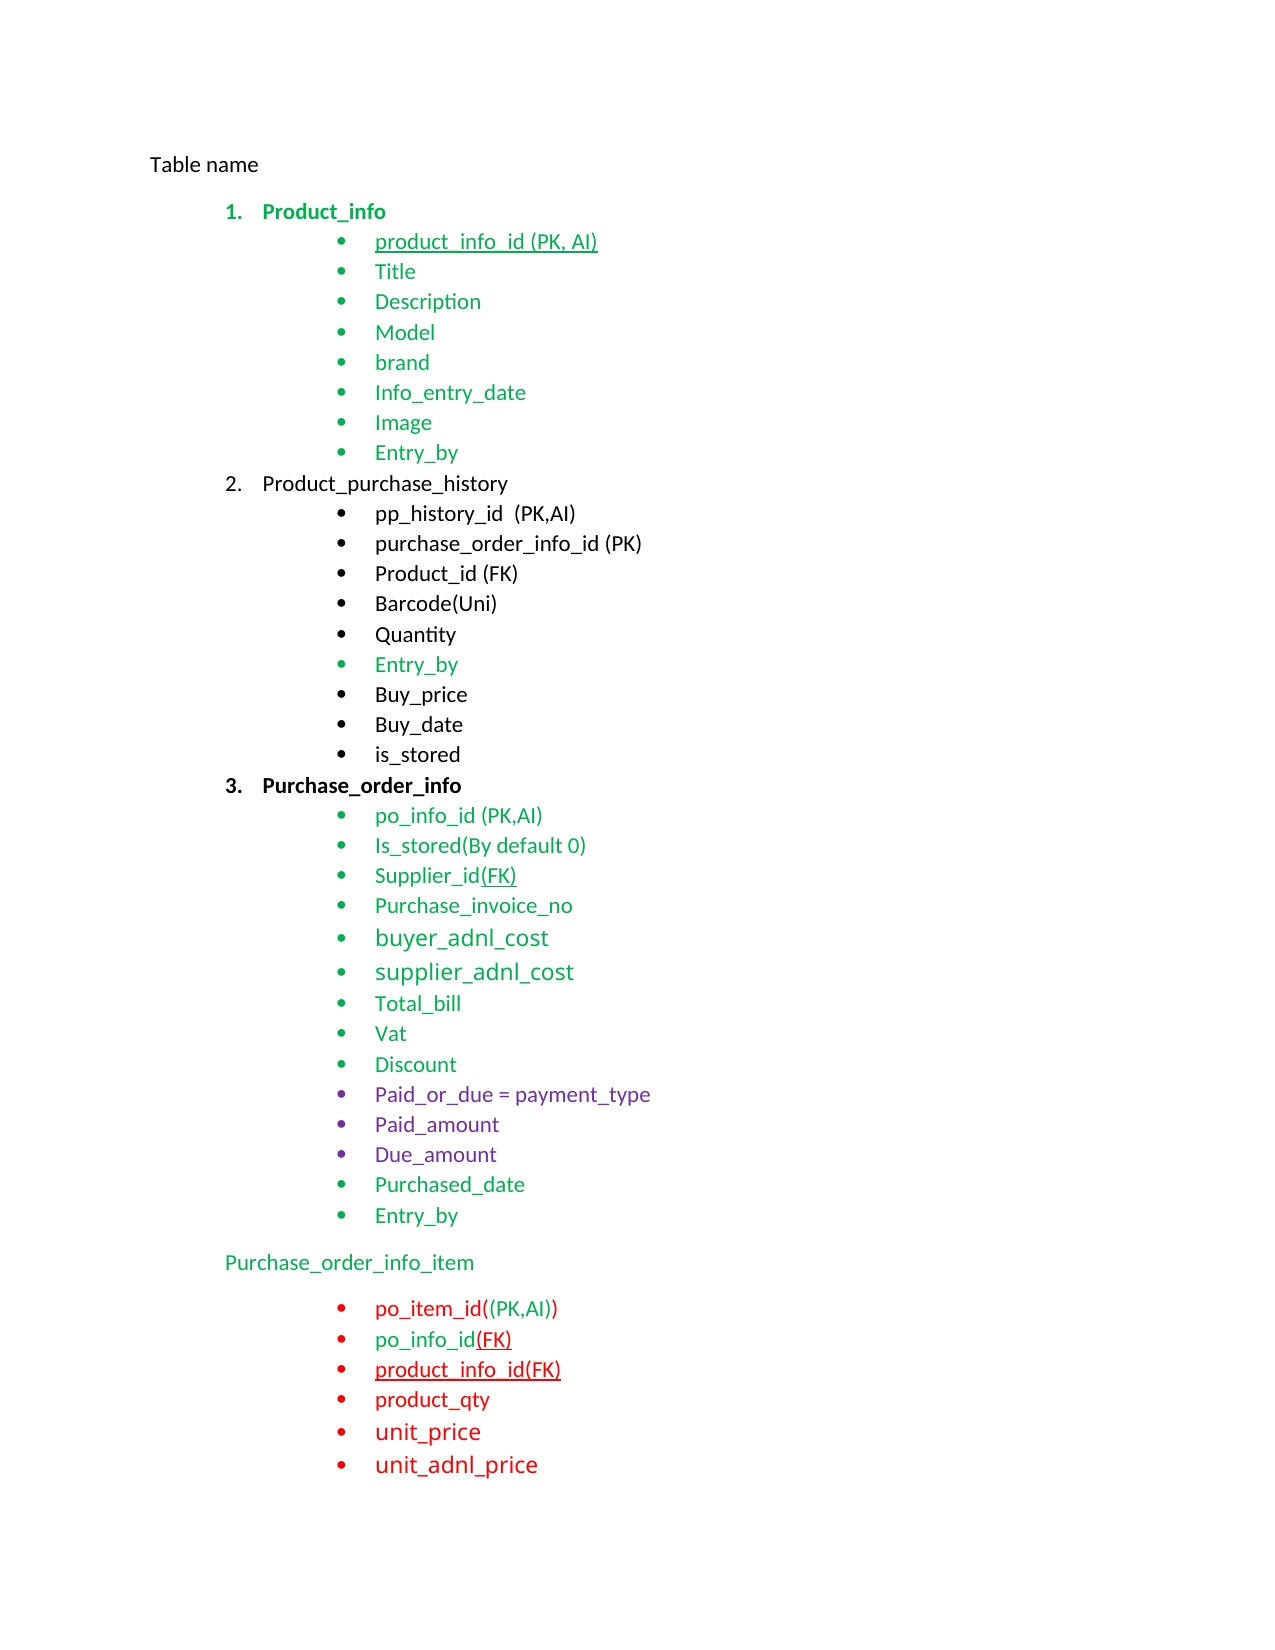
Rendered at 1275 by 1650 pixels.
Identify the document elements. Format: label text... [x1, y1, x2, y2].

list Purchase_invoice_no [337, 892, 1125, 920]
text Table name [150, 150, 1125, 178]
list Barcode(Uni) [337, 589, 1125, 618]
list unit_adnl_price [337, 1449, 1125, 1480]
list is_stored [337, 741, 1125, 769]
list Due_amount [337, 1140, 1125, 1168]
list brand [337, 348, 1125, 376]
list Title [337, 257, 1125, 285]
list Total_bill [337, 989, 1125, 1017]
list Description [337, 287, 1125, 316]
list product_info_id (PK, AI) [337, 227, 1125, 255]
list Is_stored(By default 0) [337, 831, 1125, 859]
list Quantity [337, 620, 1125, 648]
list Paid_amount [337, 1110, 1125, 1138]
list Vat [337, 1019, 1125, 1048]
list buyer_adnl_cost [337, 922, 1125, 953]
list Purchase_order_info [225, 771, 1125, 799]
list Model [337, 318, 1125, 346]
list unit_price [337, 1415, 1125, 1447]
list purchase_order_info_id (PK) [337, 529, 1125, 557]
list Buy_price [337, 680, 1125, 708]
list Entry_by [337, 438, 1125, 467]
list Product_purchase_history [225, 469, 1125, 497]
list po_info_id(FK) [337, 1325, 1125, 1353]
list Entry_by [337, 1201, 1125, 1229]
list Buy_date [337, 710, 1125, 738]
list Purchased_date [337, 1171, 1125, 1199]
list pp_history_id (PK,AI) [337, 499, 1125, 527]
list Discount [337, 1050, 1125, 1078]
list Product_info [225, 197, 1125, 225]
list Image [337, 408, 1125, 436]
list Info_entry_date [337, 378, 1125, 406]
list Supplier_id(FK) [337, 861, 1125, 889]
list Paid_or_due = payment_type [337, 1080, 1125, 1108]
list po_item_id((PK,AI)) [337, 1294, 1125, 1323]
list Product_id (FK) [337, 559, 1125, 587]
list po_info_id (PK,AI) [337, 801, 1125, 829]
list Entry_by [337, 650, 1125, 678]
list product_info_id(FK) [337, 1355, 1125, 1383]
list product_qty [337, 1385, 1125, 1413]
text Purchase_order_info_item [150, 1248, 1125, 1276]
list supplier_adnl_cost [337, 956, 1125, 987]
